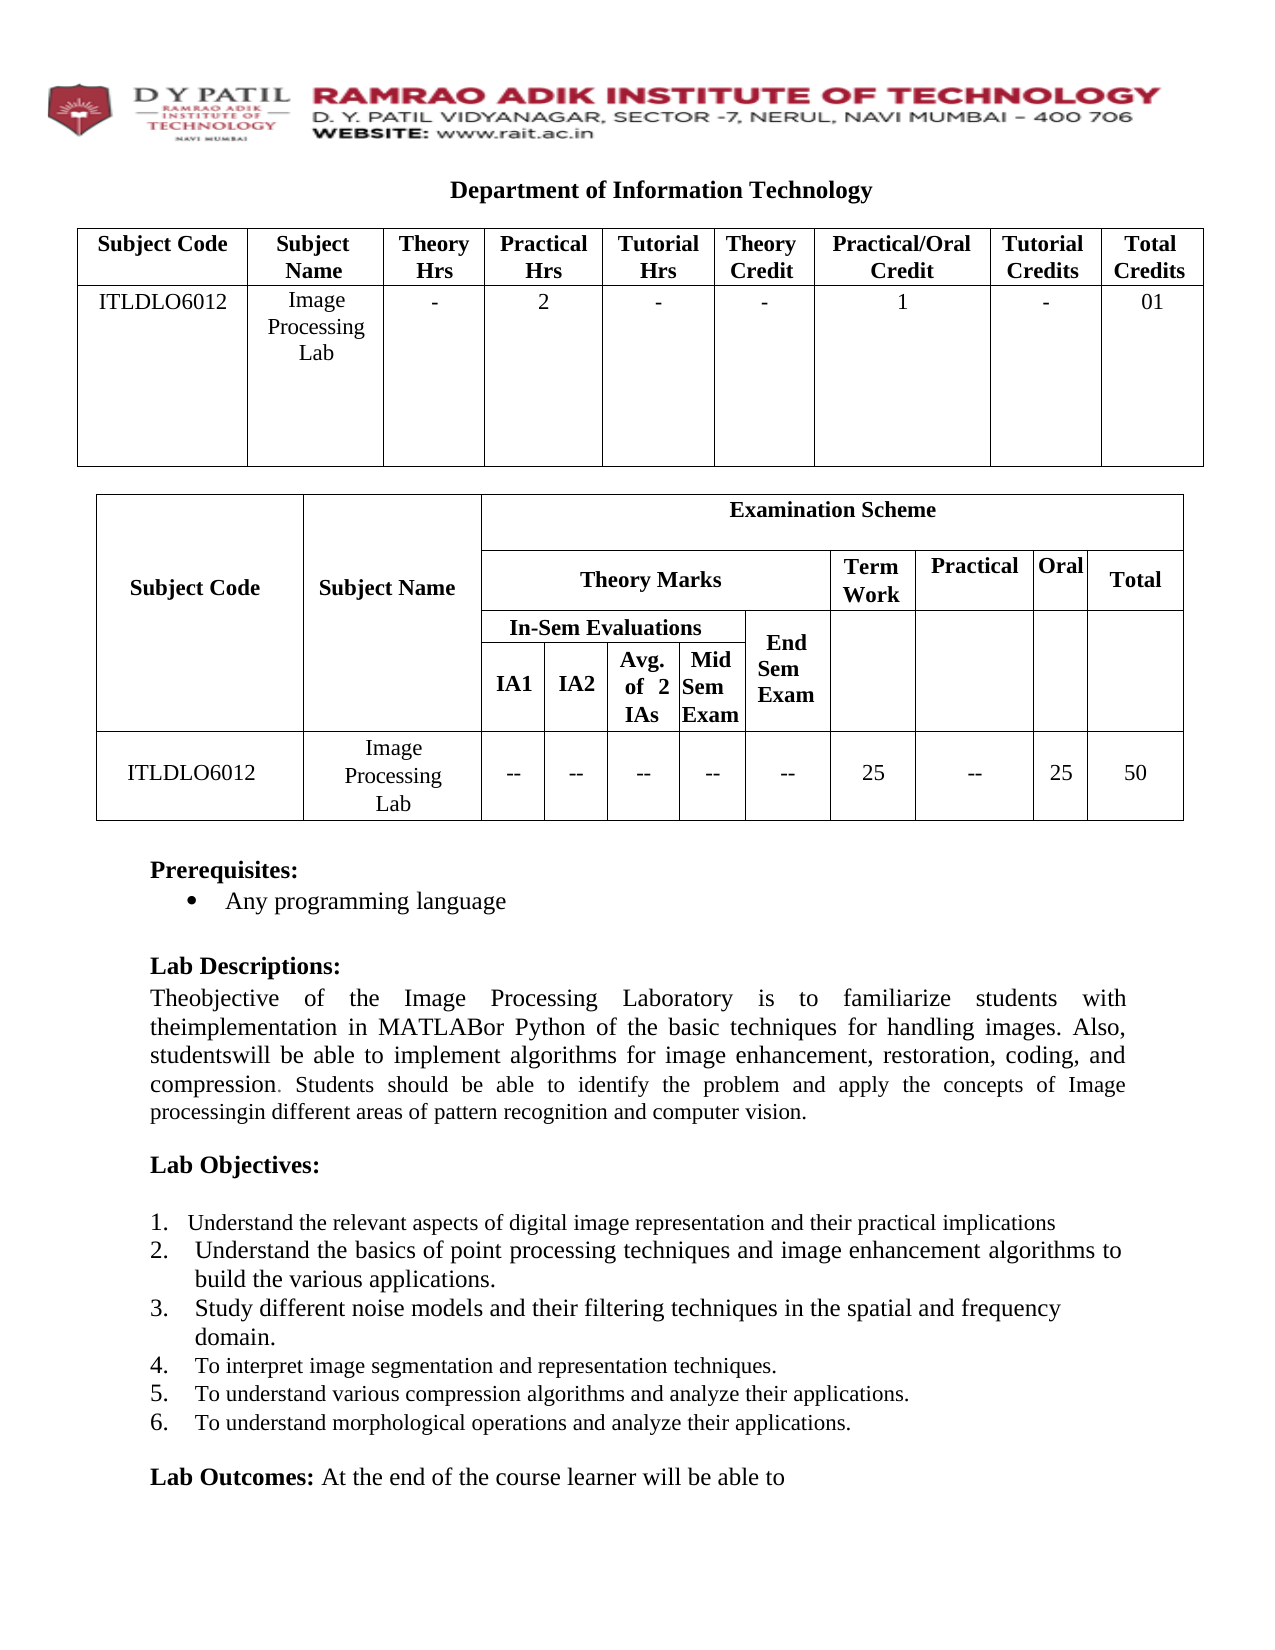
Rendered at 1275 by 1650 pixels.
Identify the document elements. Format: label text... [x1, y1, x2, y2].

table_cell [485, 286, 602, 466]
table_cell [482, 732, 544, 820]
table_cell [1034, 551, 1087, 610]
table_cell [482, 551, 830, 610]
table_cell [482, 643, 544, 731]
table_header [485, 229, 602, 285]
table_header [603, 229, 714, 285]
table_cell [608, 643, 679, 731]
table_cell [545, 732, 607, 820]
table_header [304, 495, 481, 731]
picture [47, 75, 1184, 149]
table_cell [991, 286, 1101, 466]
list Any programming language [187, 886, 1275, 915]
subtitle Lab Objectives: [150, 1150, 1275, 1179]
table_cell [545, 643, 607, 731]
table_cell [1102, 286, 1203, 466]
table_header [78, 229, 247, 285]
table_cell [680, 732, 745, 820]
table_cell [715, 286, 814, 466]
list Understand the relevant aspects of digital image representation and their practical implications [150, 1207, 1275, 1236]
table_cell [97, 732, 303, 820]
list To interpret image segmentation and representation techniques. [150, 1351, 1275, 1379]
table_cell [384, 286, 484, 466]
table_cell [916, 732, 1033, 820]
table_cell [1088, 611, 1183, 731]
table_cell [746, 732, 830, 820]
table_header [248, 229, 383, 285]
list Study different noise models and their filtering techniques in the spatial and frequency domain. [150, 1293, 1124, 1351]
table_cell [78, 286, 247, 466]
text Theobjective of the Image Processing Laboratory is to familiarize students with theimplementation in MATLABor Python of the basic techniques for handling images. Also, studentswill be able to implement algorithms for image enhancement, restoration, coding, and compression. Students should be able to identify the problem and apply the concepts of Image processingin different areas of pattern recognition and computer vision. [150, 983, 1126, 1124]
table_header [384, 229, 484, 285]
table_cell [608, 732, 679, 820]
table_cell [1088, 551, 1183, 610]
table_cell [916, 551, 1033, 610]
text Lab Outcomes: At the end of the course learner will be able to [150, 1462, 1275, 1491]
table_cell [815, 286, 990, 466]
list Understand the basics of point processing techniques and image enhancement algorithms to build the various applications. [150, 1236, 1125, 1293]
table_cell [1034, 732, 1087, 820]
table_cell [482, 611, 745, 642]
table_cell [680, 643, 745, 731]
list To understand morphological operations and analyze their applications. [150, 1407, 1275, 1436]
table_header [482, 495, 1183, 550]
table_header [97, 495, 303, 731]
subtitle Prerequisites: [150, 855, 1275, 883]
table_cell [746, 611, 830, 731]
list To understand various compression algorithms and analyze their applications. [150, 1379, 1275, 1407]
subtitle Lab Descriptions: [150, 951, 1275, 979]
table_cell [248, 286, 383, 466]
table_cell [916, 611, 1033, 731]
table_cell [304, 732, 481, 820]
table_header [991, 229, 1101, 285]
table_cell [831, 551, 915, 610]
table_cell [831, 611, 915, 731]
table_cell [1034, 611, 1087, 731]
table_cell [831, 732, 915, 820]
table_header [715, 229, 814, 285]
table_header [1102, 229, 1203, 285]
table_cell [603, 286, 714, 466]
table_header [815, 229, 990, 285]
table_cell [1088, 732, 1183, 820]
